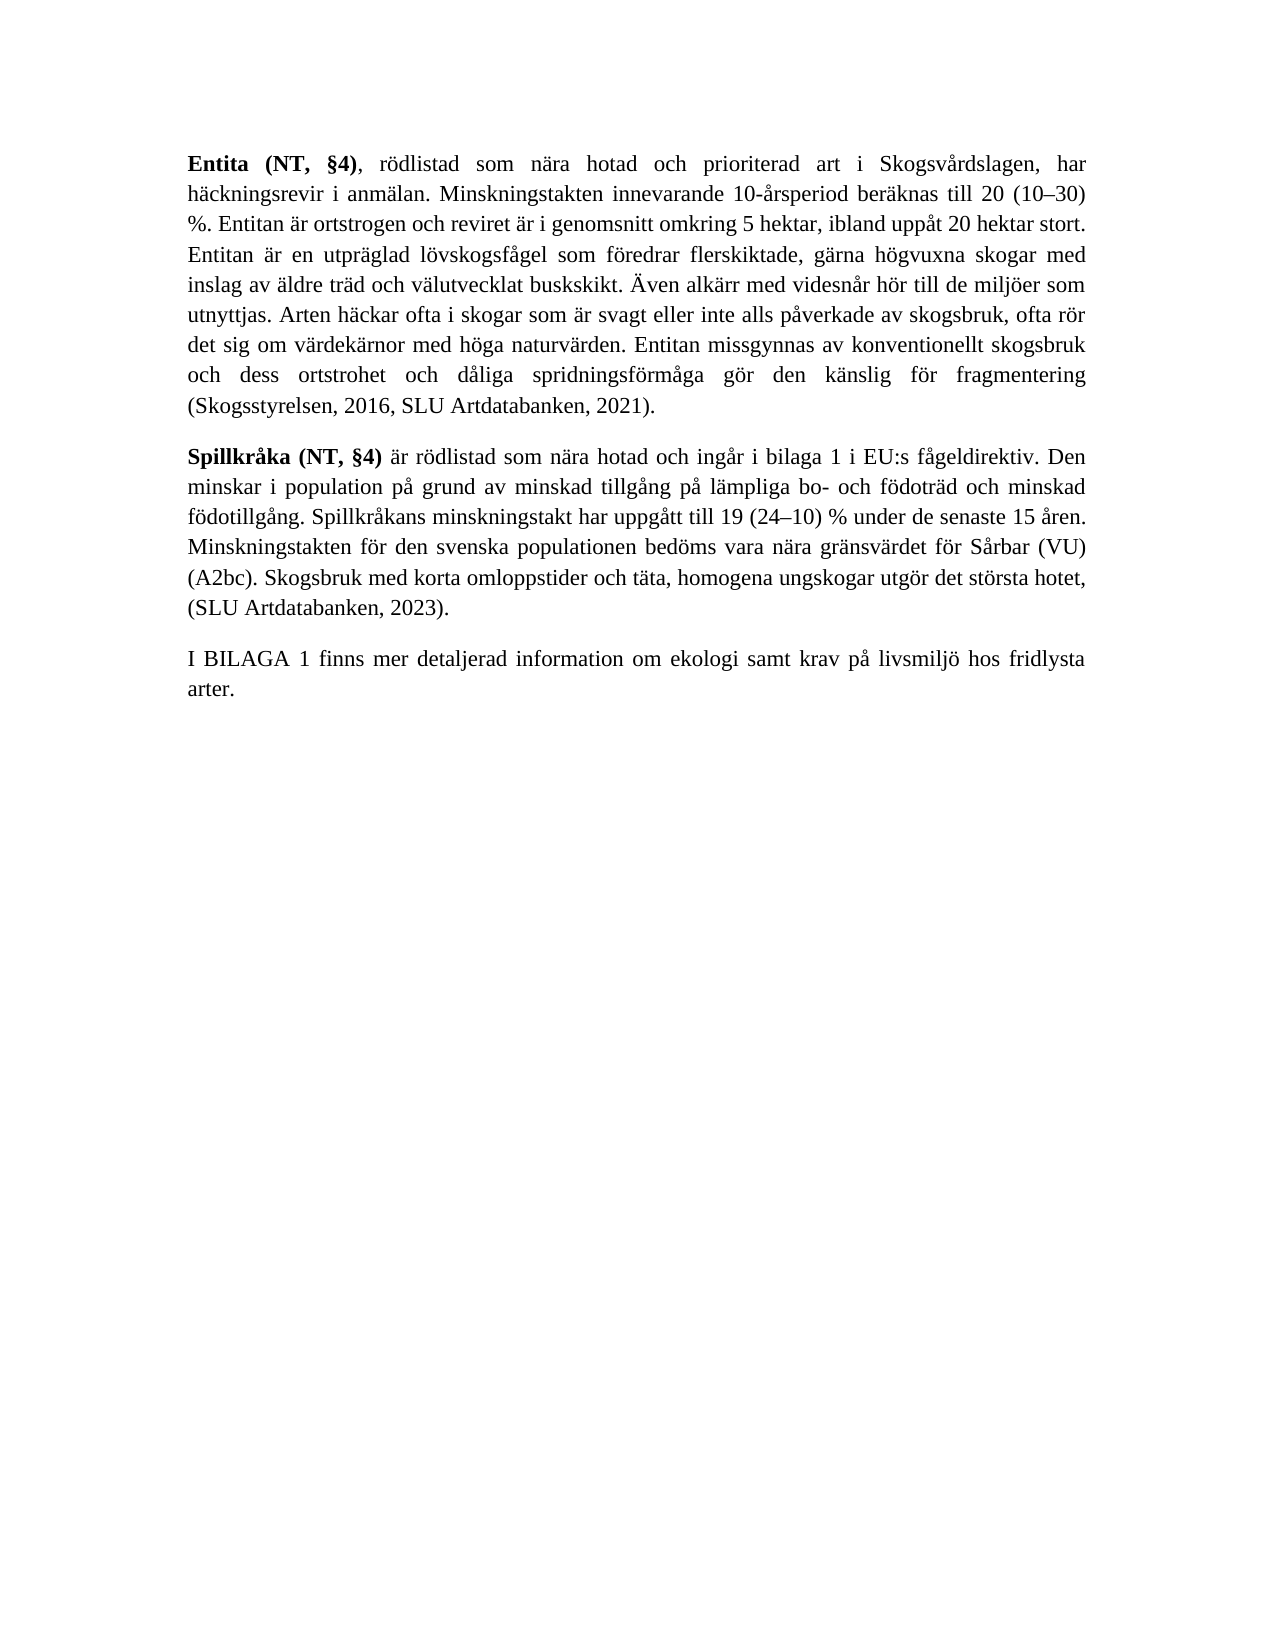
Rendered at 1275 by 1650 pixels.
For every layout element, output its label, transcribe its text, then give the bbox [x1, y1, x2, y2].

text Spillkråka (NT, §4) är rödlistad som nära hotad och ingår i bilaga 1 i EU:s fågeldirektiv. Den minskar i population på grund av minskad tillgång på lämpliga bo- och födoträd och minskad födotillgång. Spillkråkans minskningstakt har uppgått till 19 (24–10) % under de senaste 15 åren. Minskningstakten för den svenska populationen bedöms vara nära gränsvärdet för Sårbar (VU) (A2bc). Skogsbruk med korta omloppstider och täta, homogena ungskogar utgör det största hotet, (SLU Artdatabanken, 2023). [187, 443, 1087, 620]
text I BILAGA 1 finns mer detaljerad information om ekologi samt krav på livsmiljö hos fridlysta arter. [187, 645, 1087, 701]
text Entita (NT, §4), rödlistad som nära hotad och prioriterad art i Skogsvårdslagen, har häckningsrevir i anmälan. Minskningstakten innevarande 10-årsperiod beräknas till 20 (10–30) %. Entitan är ortstrogen och reviret är i genomsnitt omkring 5 hektar, ibland uppåt 20 hektar stort. Entitan är en utpräglad lövskogsfågel som föredrar flerskiktade, gärna högvuxna skogar med inslag av äldre träd och välutvecklat buskskikt. Även alkärr med videsnår hör till de miljöer som utnyttjas. Arten häckar ofta i skogar som är svagt eller inte alls påverkade av skogsbruk, ofta rör det sig om värdekärnor med höga naturvärden. Entitan missgynnas av konventionellt skogsbruk och dess ortstrohet och dåliga spridningsförmåga gör den känslig för fragmentering (Skogsstyrelsen, 2016, SLU Artdatabanken, 2021). [187, 150, 1087, 418]
